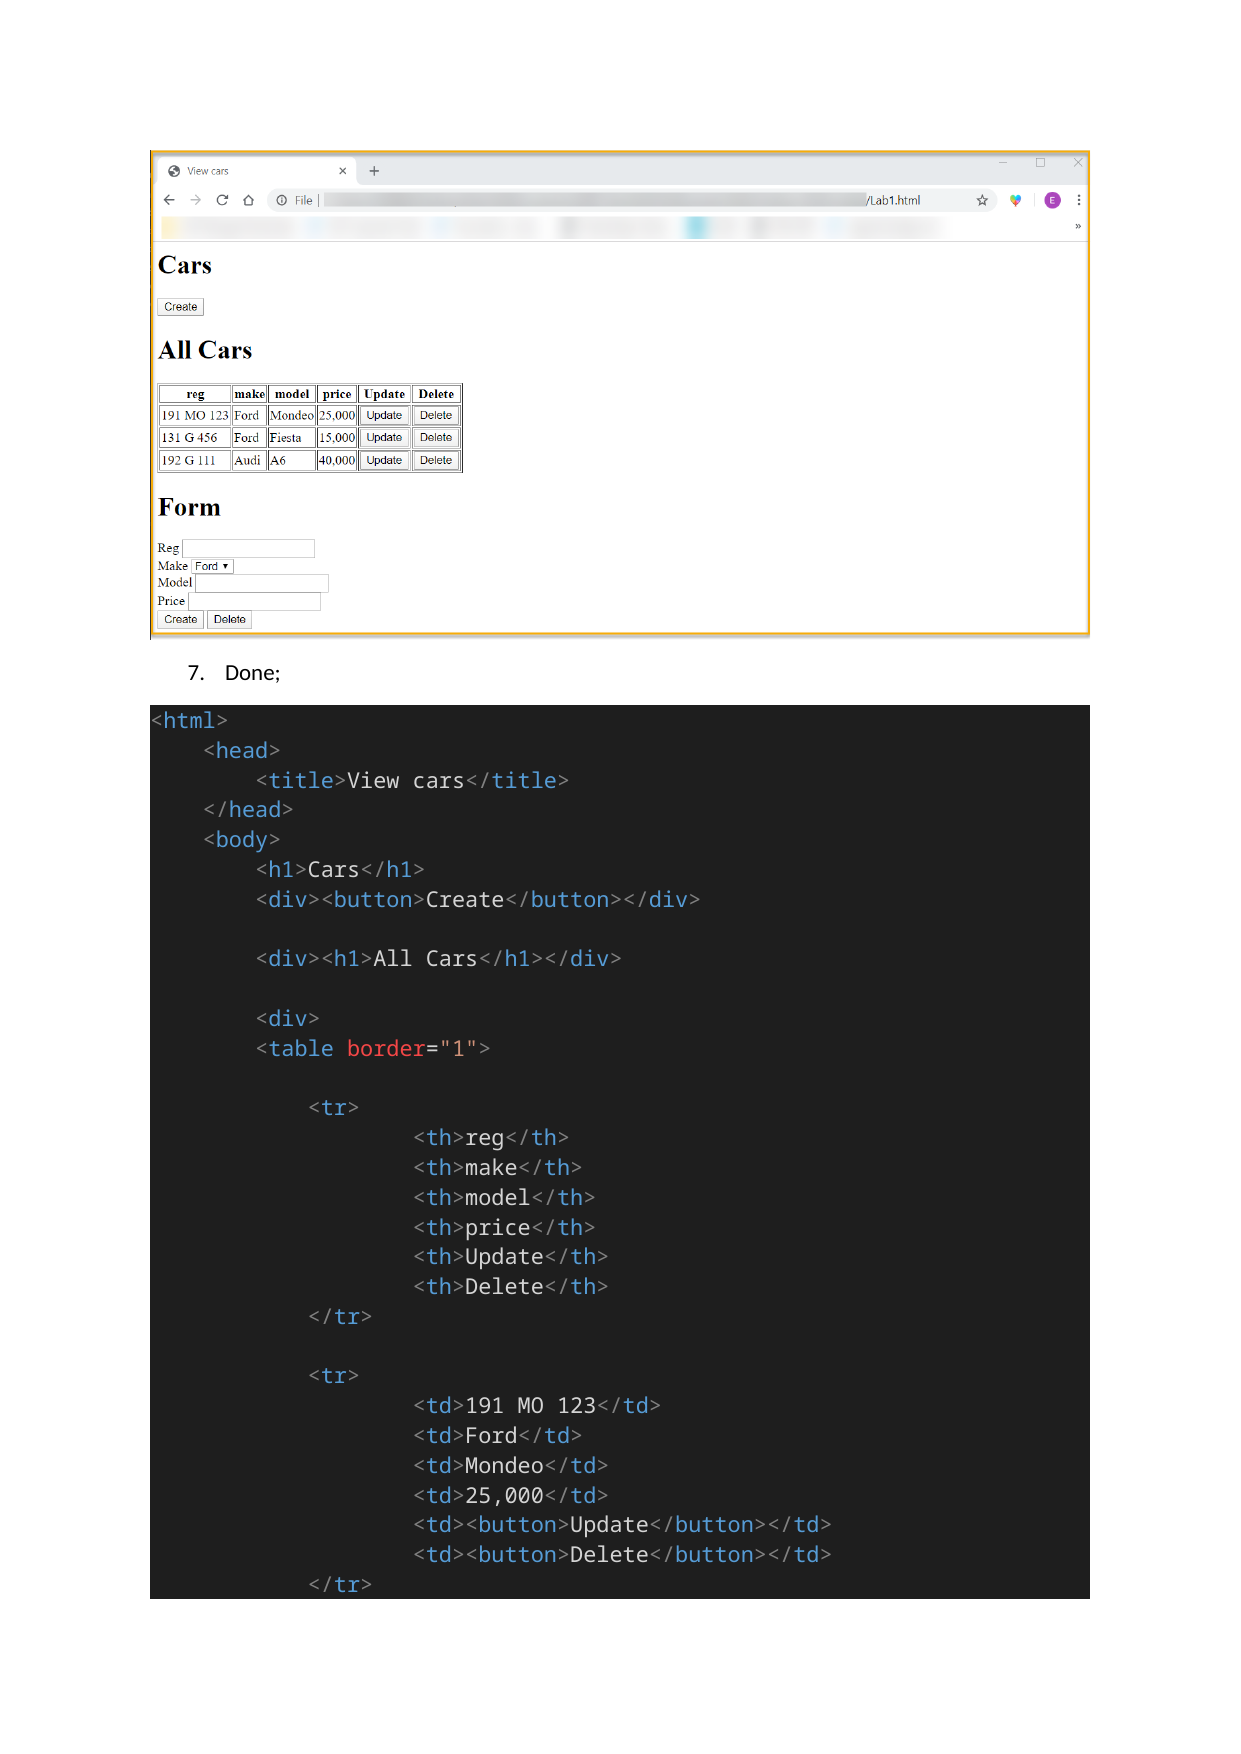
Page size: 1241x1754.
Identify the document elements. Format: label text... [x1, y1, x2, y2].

text <body> [150, 824, 1090, 854]
text <td>25,000</td> [150, 1479, 1090, 1509]
text <th>make</th> [150, 1152, 1090, 1182]
text <div><h1>All Cars</h1></div> [150, 943, 1090, 973]
text <th>Delete</th> [150, 1271, 1090, 1301]
text <th>reg</th> [150, 1122, 1090, 1152]
text <tr> [150, 1092, 1090, 1122]
text <th>Update</th> [150, 1241, 1090, 1271]
text <td>Ford</td> [150, 1420, 1090, 1450]
text <div><button>Create</button></div> [150, 884, 1090, 913]
text <td>191 MO 123</td> [150, 1390, 1090, 1420]
text </head> [150, 794, 1090, 824]
text <tr> [150, 1360, 1090, 1390]
picture [150, 150, 1091, 640]
text <td><button>Delete</button></td> [150, 1539, 1090, 1569]
text <th>price</th> [150, 1211, 1090, 1241]
text </tr> [150, 1569, 1090, 1599]
text <title>View cars</title> [150, 764, 1090, 794]
text <td>Mondeo</td> [150, 1450, 1090, 1479]
text <th>model</th> [150, 1182, 1090, 1211]
text </tr> [150, 1301, 1090, 1331]
text <div> [150, 1003, 1090, 1033]
text <td><button>Update</button></td> [150, 1509, 1090, 1539]
text <h1>Cars</h1> [150, 854, 1090, 884]
text <html> [150, 705, 1090, 735]
text <table border="1"> [150, 1033, 1090, 1062]
list Done; [187, 658, 1090, 686]
text <head> [150, 735, 1090, 764]
